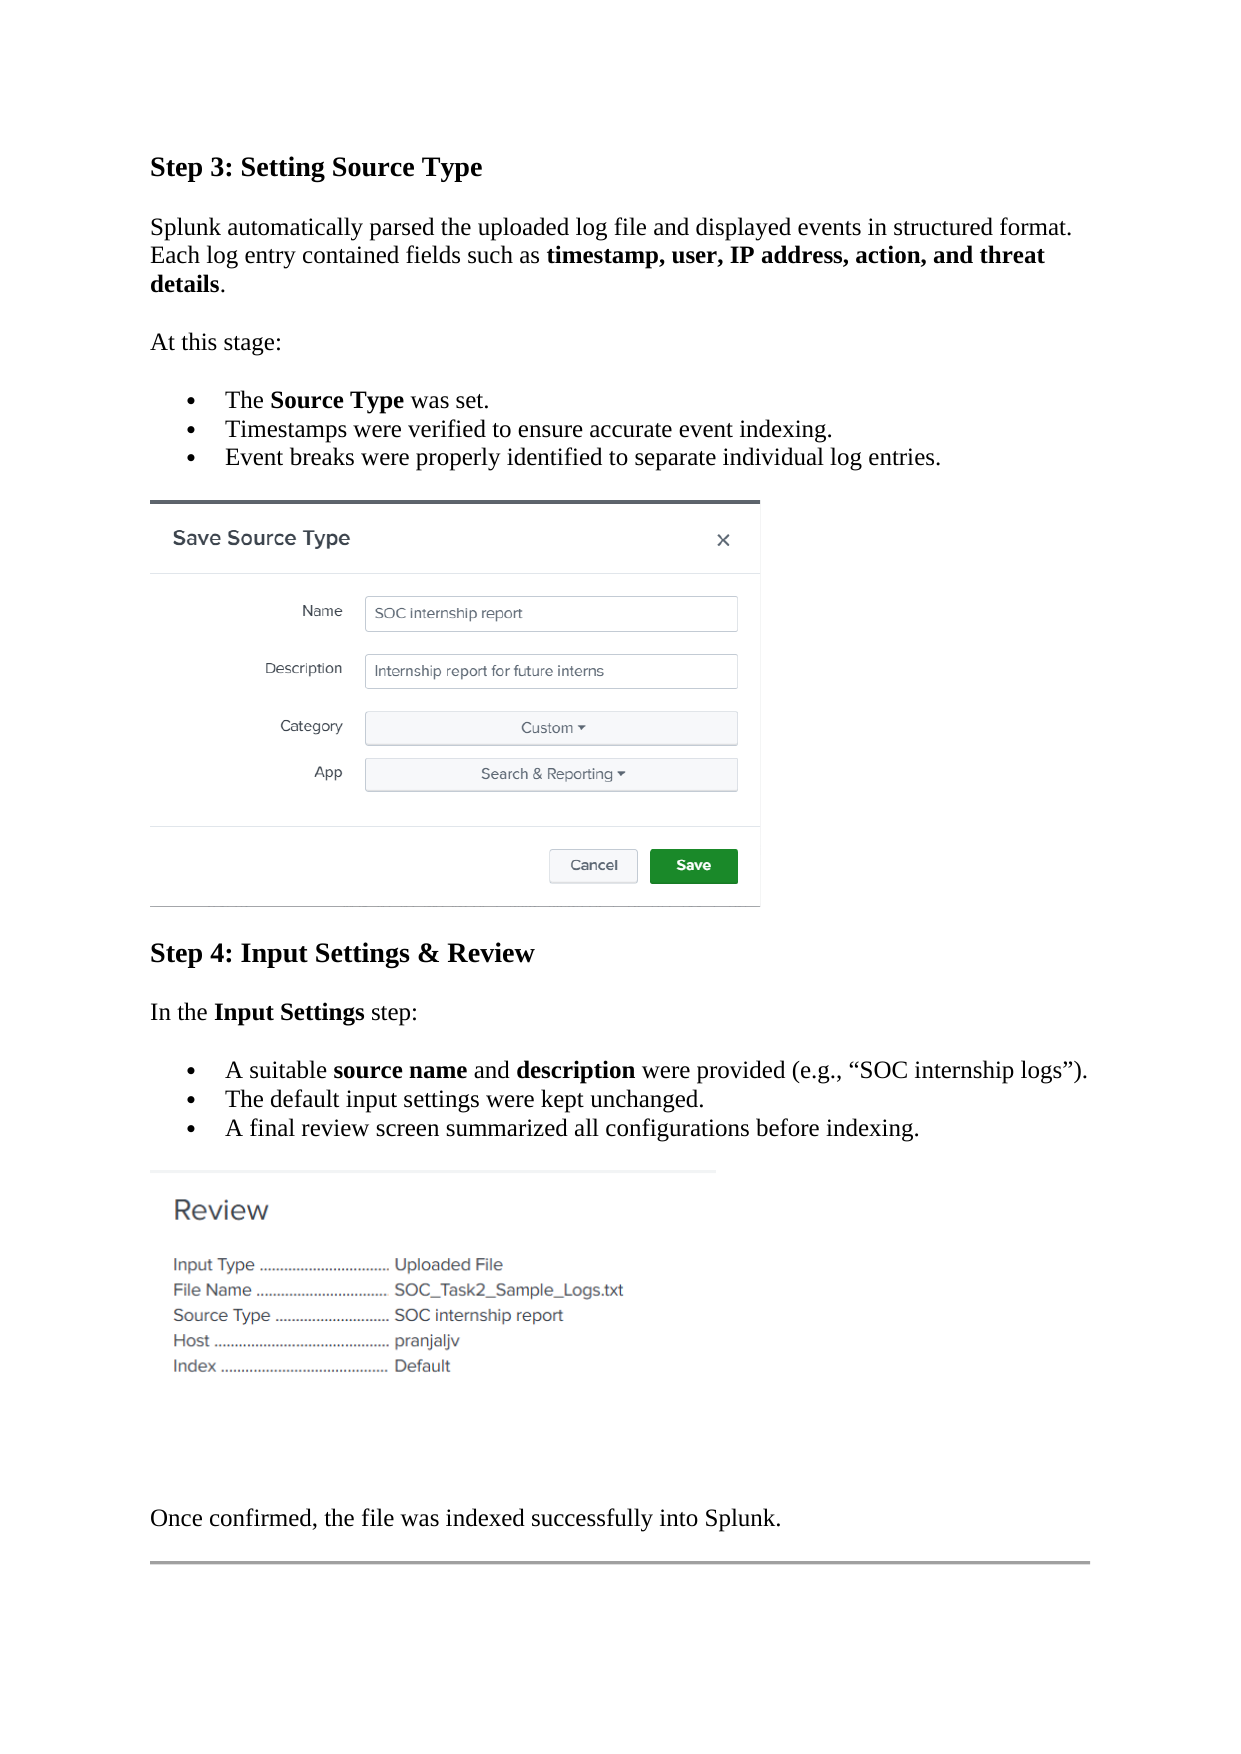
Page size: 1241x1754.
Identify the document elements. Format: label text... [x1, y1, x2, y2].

list A final review screen summarized all configurations before indexing. [187, 1113, 1090, 1142]
list Timestamps were verified to ensure accurate event indexing. [187, 414, 1090, 442]
text Once confirmed, the file was indexed successfully into Splunk. [150, 1503, 1090, 1532]
list A suitable source name and description were provided (e.g., “SOC internship logs”). [187, 1055, 1090, 1084]
list Event breaks were properly identified to separate individual log entries. [187, 442, 1090, 471]
list The Source Type was set. [187, 385, 1090, 414]
text Splunk automatically parsed the uploaded log file and displayed events in structured format. Each log entry contained fields such as timestamp, user, IP address, action, and threat details. [150, 212, 1090, 298]
text Step 4: Input Settings & Review [150, 936, 1090, 968]
text Step 3: Setting Source Type [150, 150, 1090, 182]
text In the Input Settings step: [150, 997, 1090, 1026]
picture [150, 500, 761, 907]
picture [150, 1170, 716, 1474]
list The default input settings were kept unchanged. [187, 1084, 1090, 1113]
text At this stage: [150, 327, 1090, 356]
